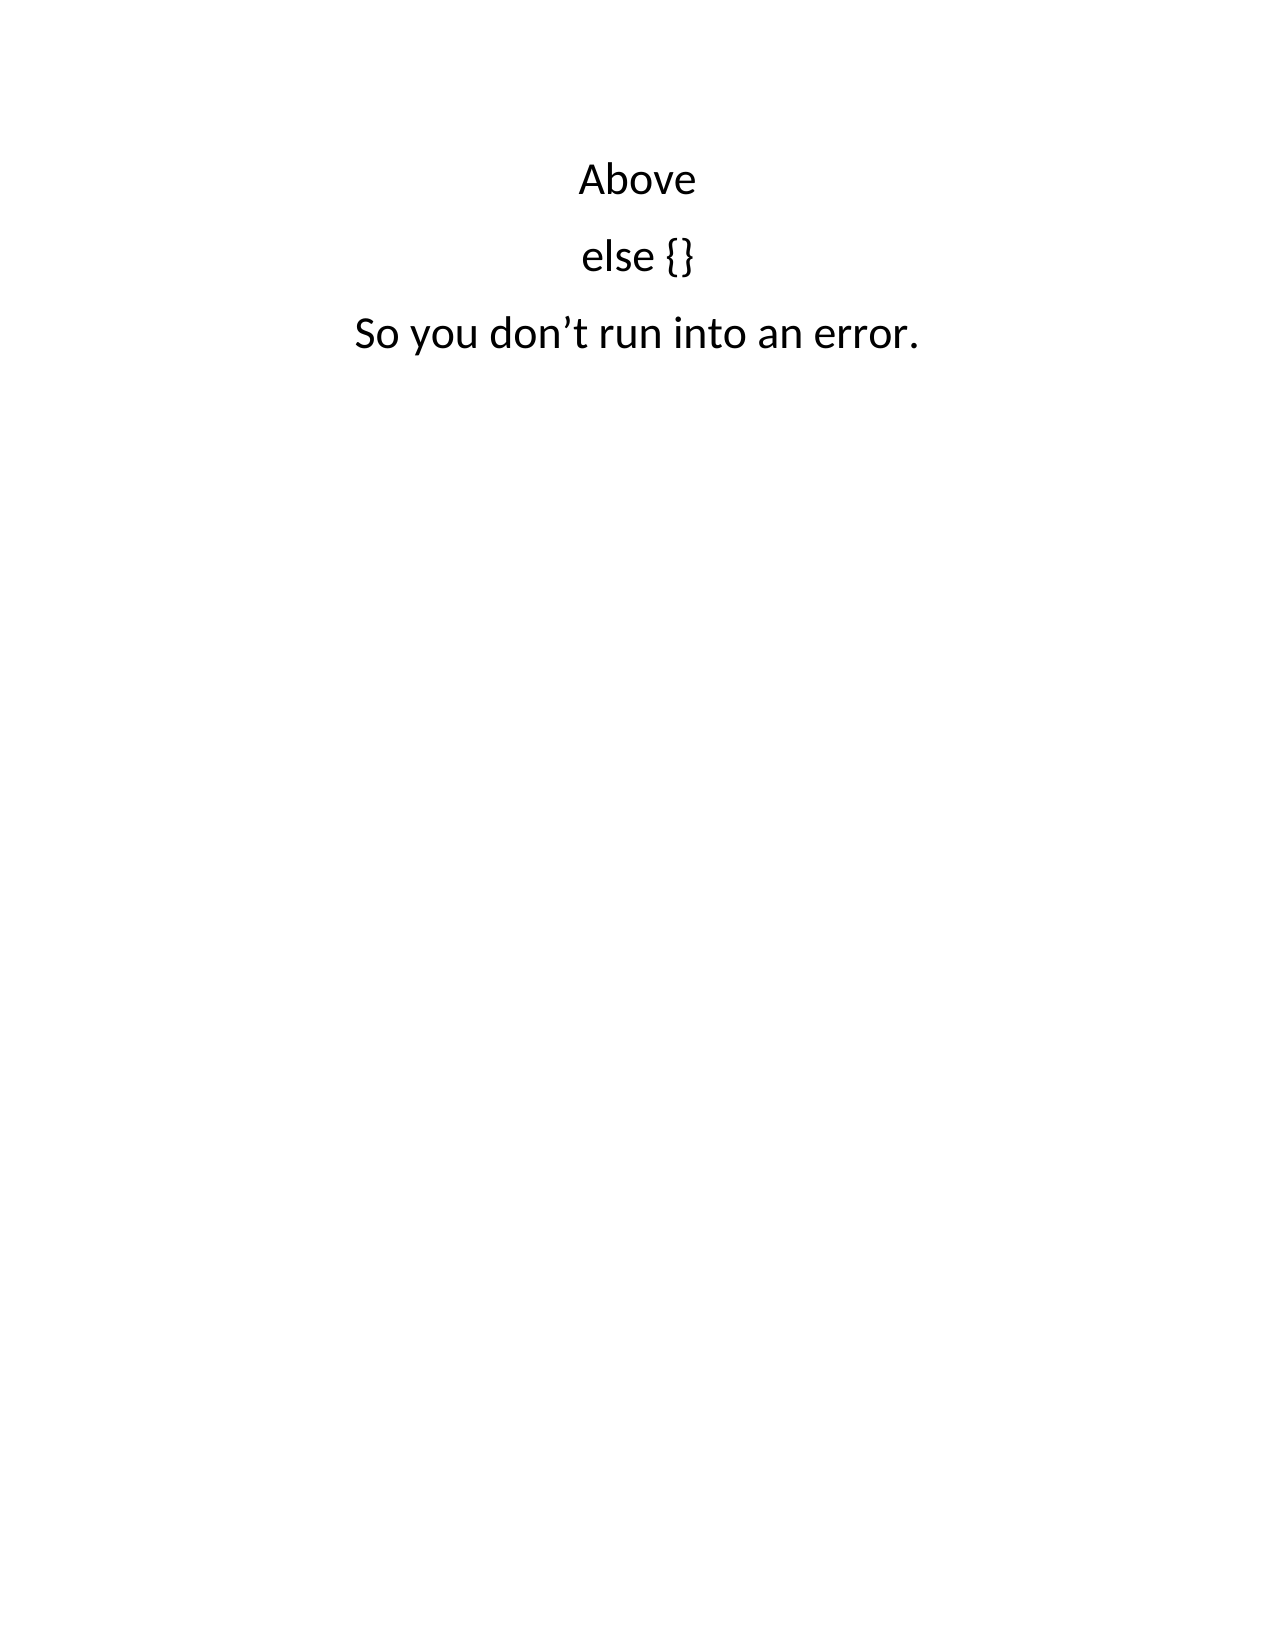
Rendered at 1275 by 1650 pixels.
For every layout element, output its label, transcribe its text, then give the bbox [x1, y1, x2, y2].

text Above [150, 150, 1125, 206]
text So you don’t run into an error. [150, 304, 1125, 360]
text else {} [150, 227, 1125, 283]
